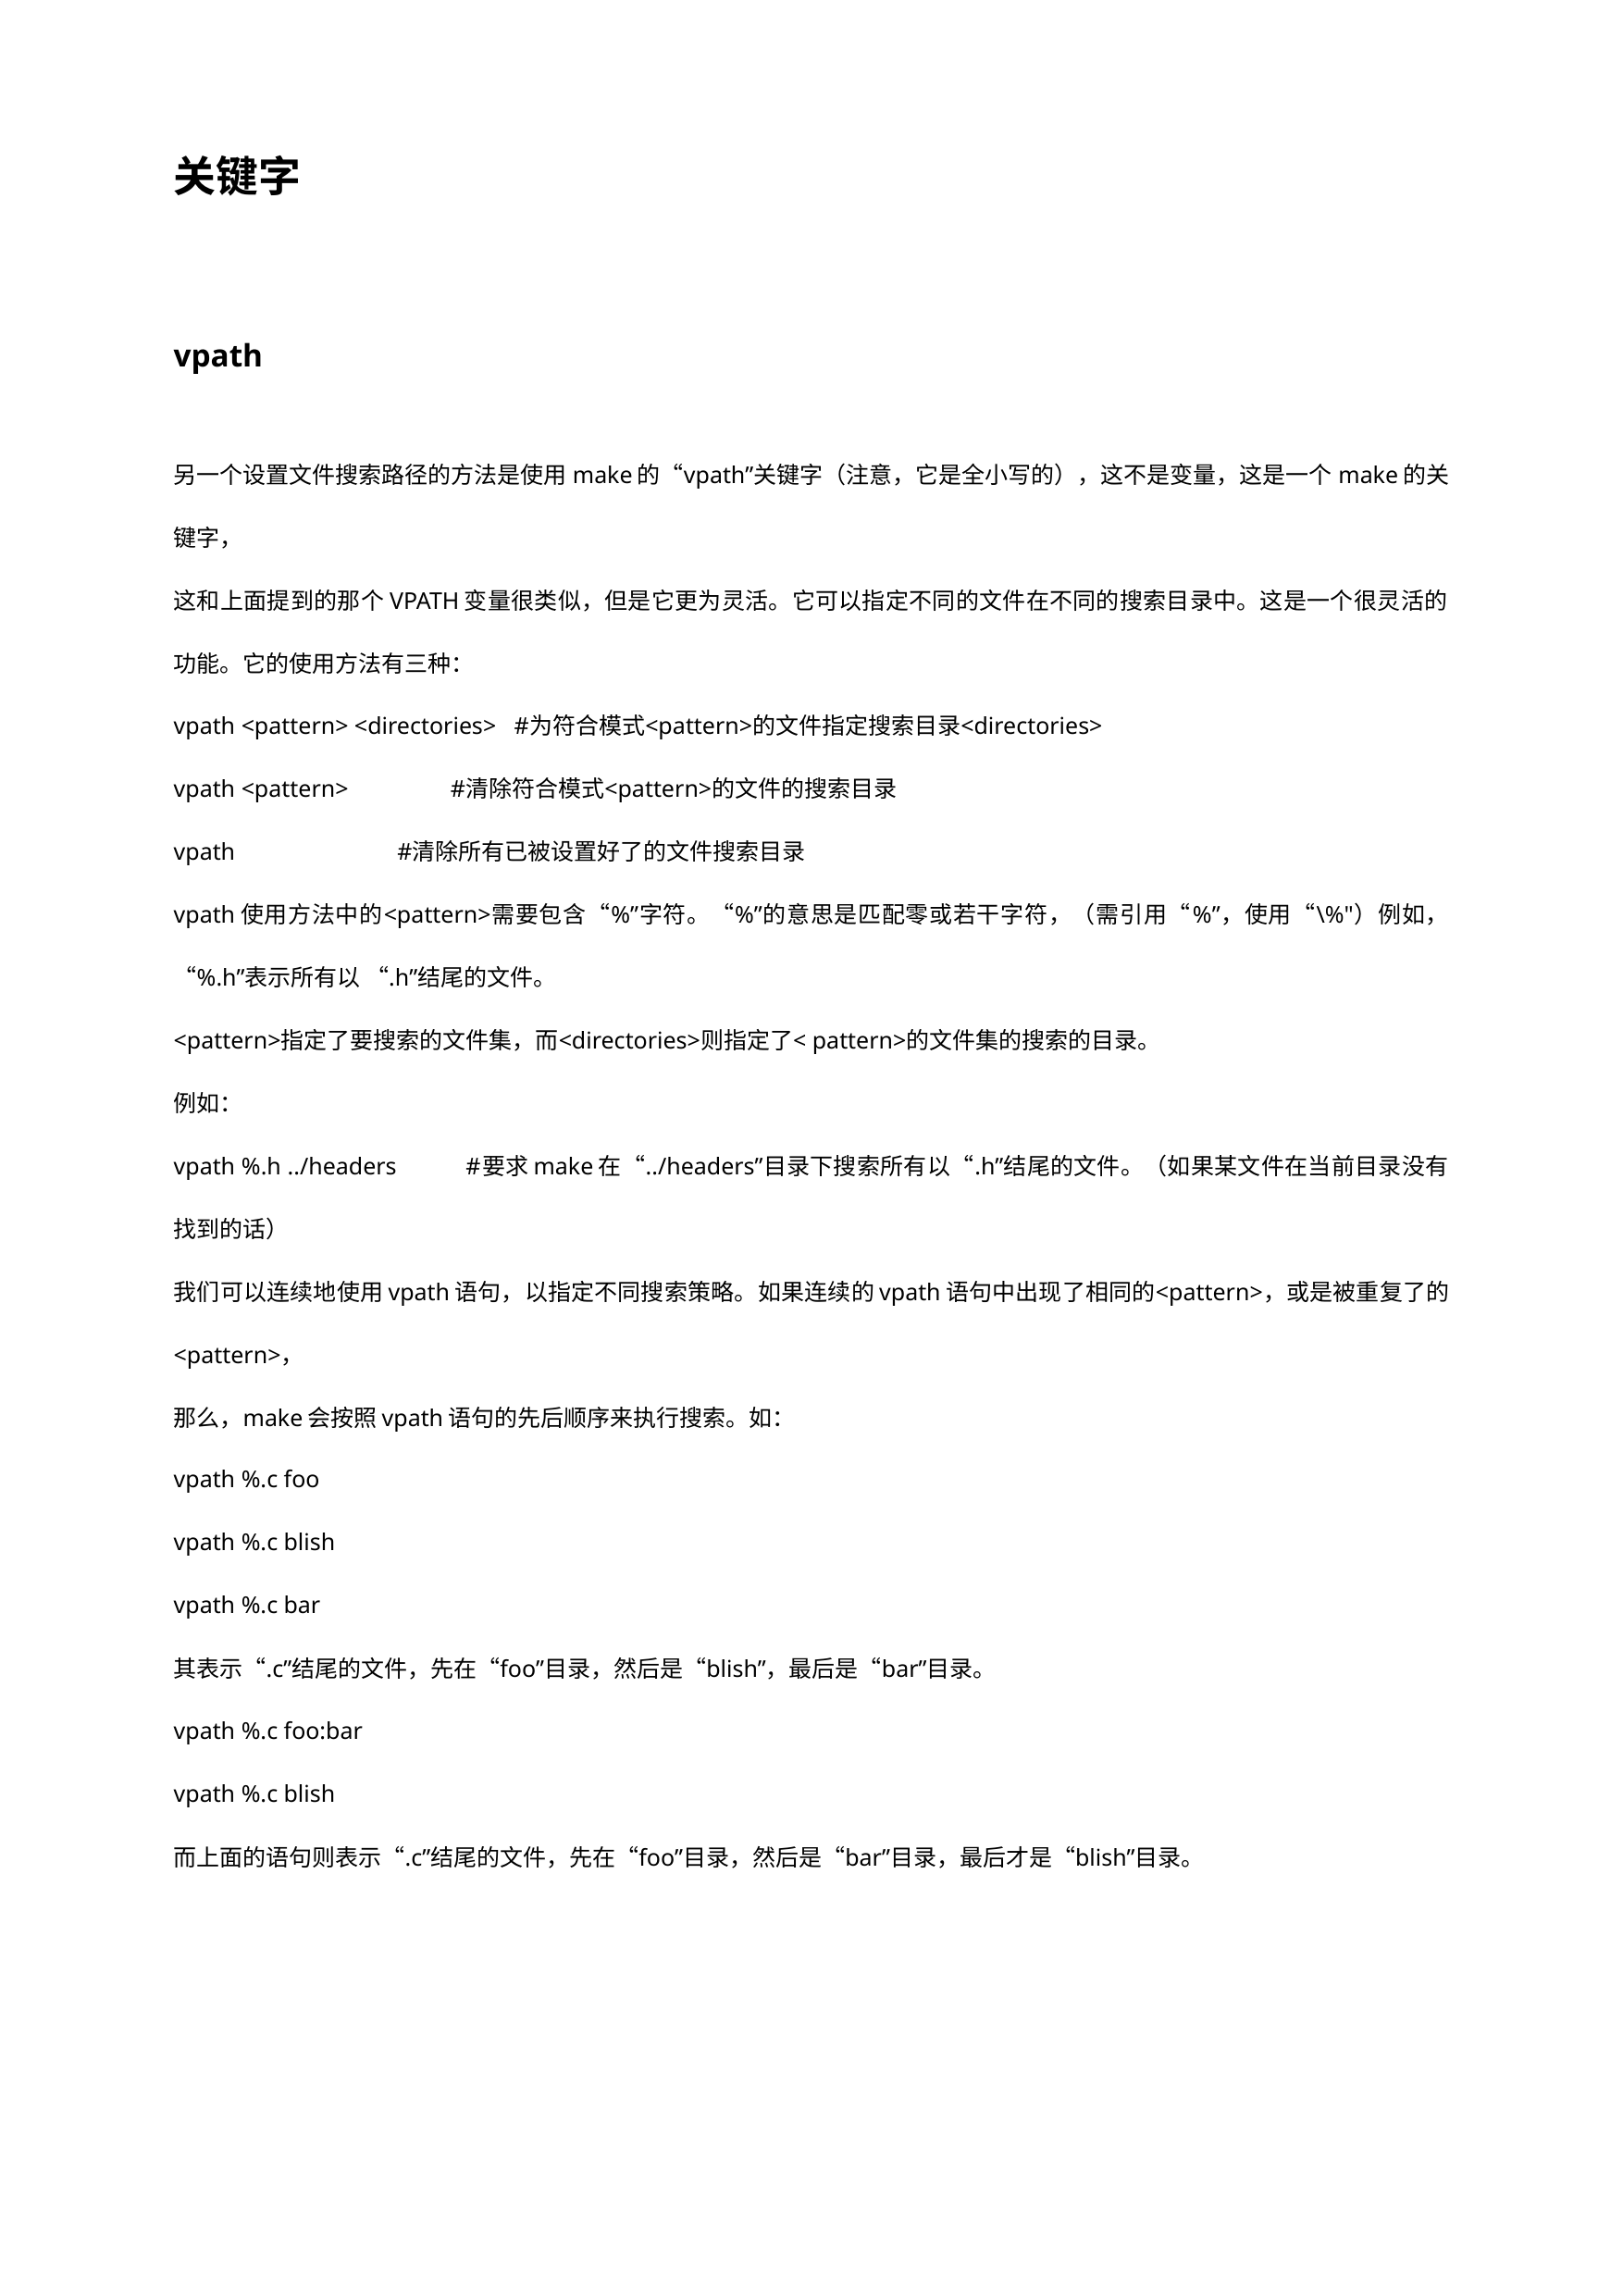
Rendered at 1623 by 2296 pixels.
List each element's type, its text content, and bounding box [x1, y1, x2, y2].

subtitle 关键字 [173, 142, 1449, 205]
text vpath <pattern> #清除符合模式<pattern>的文件的搜索目录 [173, 756, 1449, 819]
text vpath %.c foo [173, 1447, 1449, 1510]
text vpath %.c blish [173, 1762, 1449, 1825]
text <pattern>指定了要搜索的文件集，而<directories>则指定了< pattern>的文件集的搜索的目录。 [173, 1008, 1449, 1071]
text 我们可以连续地使用vpath语句，以指定不同搜索策略。如果连续的vpath语句中出现了相同的<pattern>，或是被重复了的<pattern>， [173, 1259, 1449, 1384]
text vpath %.c foo:bar [173, 1699, 1449, 1762]
text vpath %.c bar [173, 1573, 1449, 1636]
text vpath使用方法中的<pattern>需要包含“%”字符。“%”的意思是匹配零或若干字符，（需引用“%”，使用“\%"）例如，“%.h”表示所有以 “.h”结尾的文件。 [173, 882, 1449, 1008]
text vpath <pattern> <directories> #为符合模式<pattern>的文件指定搜索目录<directories> [173, 693, 1449, 756]
text vpath %.h ../headers #要求make在“../headers”目录下搜索所有以“.h”结尾的文件。（如果某文件在当前目录没有找到的话） [173, 1133, 1449, 1259]
text vpath %.c blish [173, 1510, 1449, 1573]
text 而上面的语句则表示“.c”结尾的文件，先在“foo”目录，然后是“bar”目录，最后才是“blish”目录。 [173, 1825, 1449, 1887]
subtitle vpath [173, 323, 1449, 386]
text 另一个设置文件搜索路径的方法是使用make的“vpath”关键字（注意，它是全小写的），这不是变量，这是一个make的关键字， [173, 441, 1449, 567]
text 例如： [173, 1071, 1449, 1133]
text 其表示“.c”结尾的文件，先在“foo”目录，然后是“blish”，最后是“bar”目录。 [173, 1636, 1449, 1699]
text 那么，make会按照vpath语句的先后顺序来执行搜索。如： [173, 1384, 1449, 1447]
text vpath #清除所有已被设置好了的文件搜索目录 [173, 819, 1449, 882]
text 这和上面提到的那个VPATH变量很类似，但是它更为灵活。它可以指定不同的文件在不同的搜索目录中。这是一个很灵活的功能。它的使用方法有三种： [173, 567, 1449, 693]
